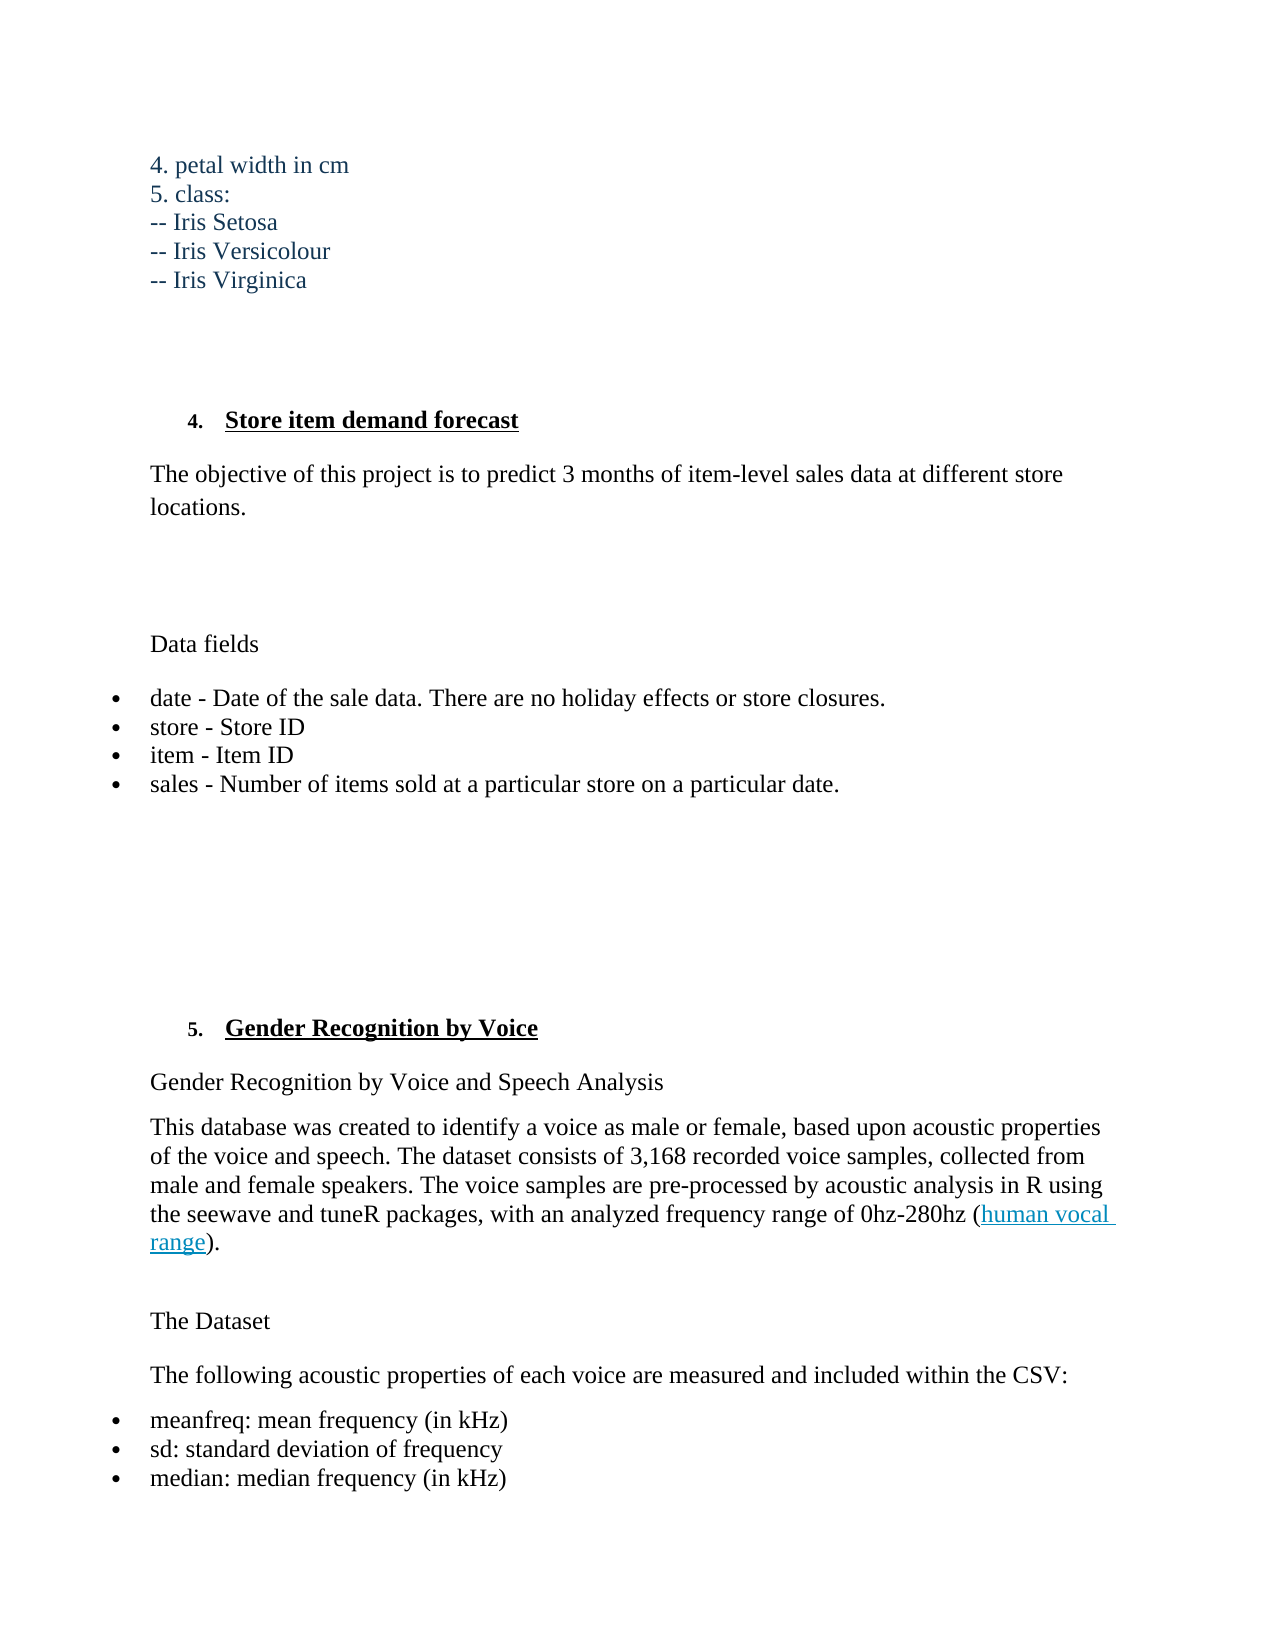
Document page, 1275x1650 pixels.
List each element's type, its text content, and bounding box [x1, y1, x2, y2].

list date - Date of the sale data. There are no holiday effects or store closures. [112, 683, 1125, 712]
list median: median frequency (in kHz) [112, 1463, 1125, 1491]
list store - Store ID [112, 712, 1125, 741]
text This database was created to identify a voice as male or female, based upon acoustic properties of the voice and speech. The dataset consists of 3,168 recorded voice samples, collected from male and female speakers. The voice samples are pre-processed by acoustic analysis in R using the seewave and tuneR packages, with an analyzed frequency range of 0hz-280hz (human vocal range). [150, 1112, 1125, 1256]
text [150, 150, 1125, 294]
list sales - Number of items sold at a particular store on a particular date. [112, 769, 1125, 798]
text The objective of this project is to predict 3 months of item-level sales data at different store locations. [150, 459, 1125, 521]
text Gender Recognition by Voice and Speech Analysis [150, 1067, 1125, 1096]
list meanfreq: mean frequency (in kHz) [112, 1405, 1125, 1434]
list sd: standard deviation of frequency [112, 1434, 1125, 1463]
subtitle The Dataset [150, 1306, 1125, 1335]
subtitle Gender Recognition by Voice [187, 1013, 1125, 1042]
list Store item demand forecast [187, 406, 1125, 434]
list item - Item ID [112, 741, 1125, 769]
text The following acoustic properties of each voice are measured and included within the CSV: [150, 1360, 1125, 1389]
subtitle Data fields [150, 629, 1125, 658]
